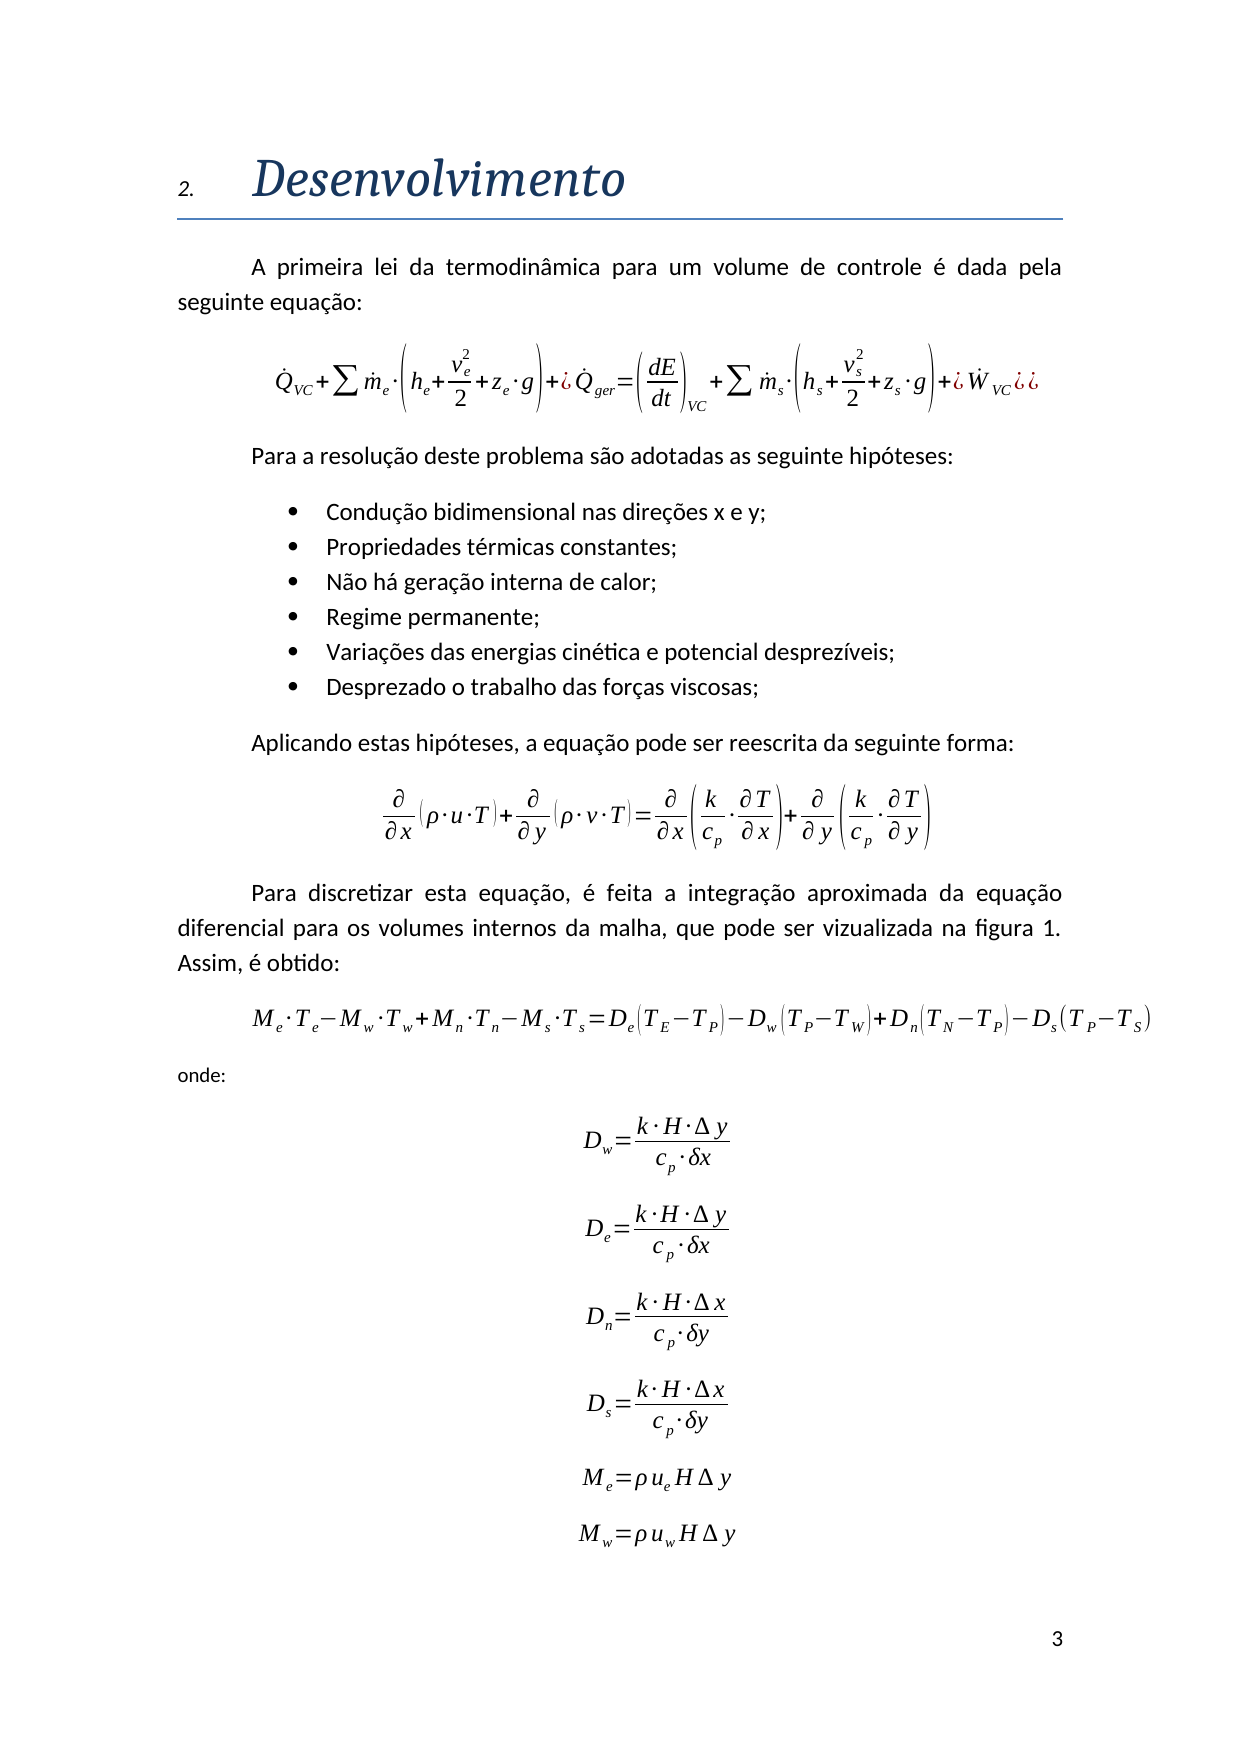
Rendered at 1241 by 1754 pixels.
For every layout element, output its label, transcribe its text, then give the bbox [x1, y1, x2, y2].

list Variações das energias cinética e potencial desprezíveis; [288, 636, 1063, 667]
list Condução bidimensional nas direções x e y; [288, 496, 1063, 527]
list Regime permanente; [288, 601, 1063, 632]
title Desenvolvimento [177, 148, 1063, 218]
text Para discretizar esta equação, é feita a integração aproximada da equação diferencial para os volumes internos da malha, que pode ser vizualizada na figura 1. Assim, é obtido: [177, 877, 1063, 978]
list Desprezado o trabalho das forças viscosas; [288, 671, 1063, 702]
list Propriedades térmicas constantes; [288, 531, 1063, 562]
text Para a resolução deste problema são adotadas as seguinte hipóteses: [177, 440, 1063, 471]
text onde: [177, 1063, 1063, 1088]
text A primeira lei da termodinâmica para um volume de controle é dada pela seguinte equação: [177, 252, 1063, 317]
text Aplicando estas hipóteses, a equação pode ser reescrita da seguinte forma: [177, 727, 1063, 758]
list Não há geração interna de calor; [288, 566, 1063, 597]
